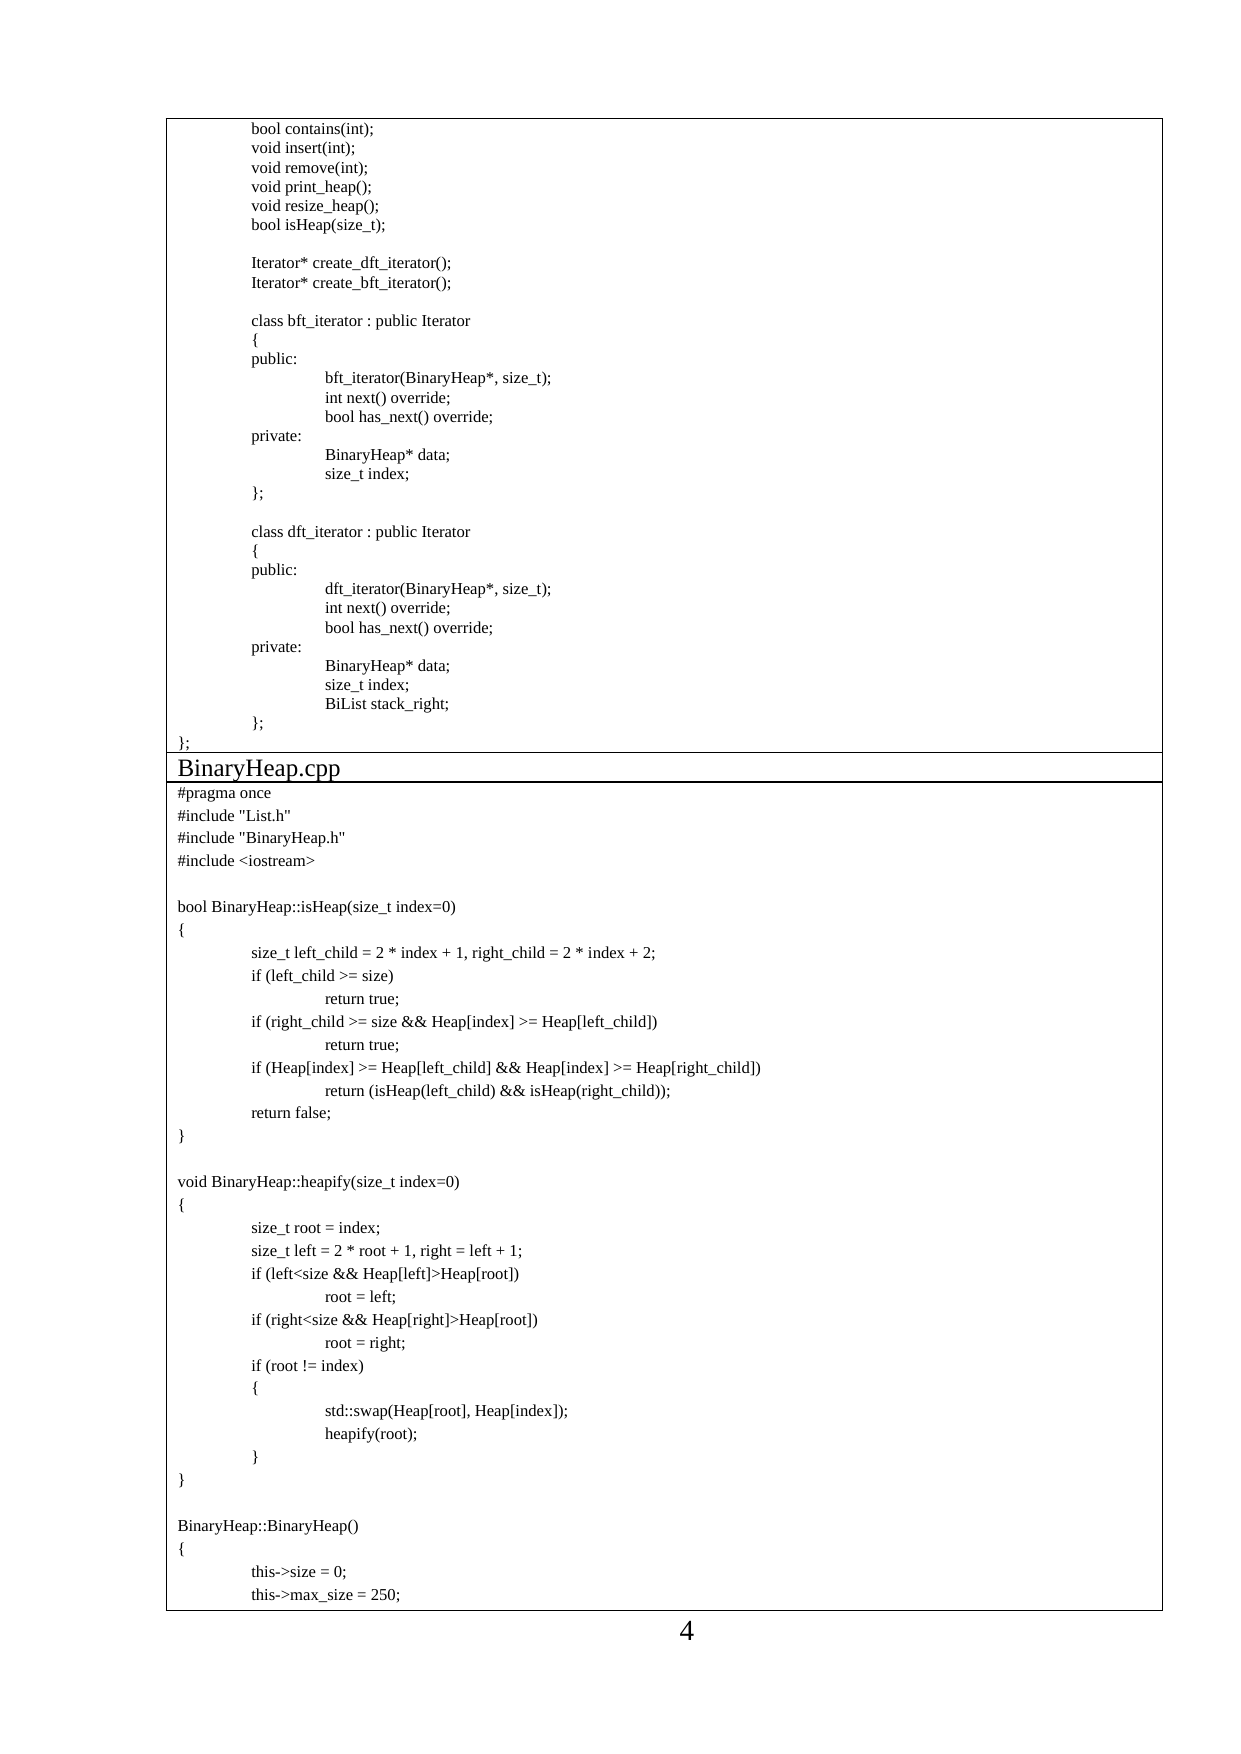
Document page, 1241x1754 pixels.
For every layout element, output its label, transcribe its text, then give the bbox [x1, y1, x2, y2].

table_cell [167, 783, 1162, 1610]
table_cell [167, 119, 1162, 752]
table_cell BinaryHeap.cpp [167, 753, 1162, 781]
